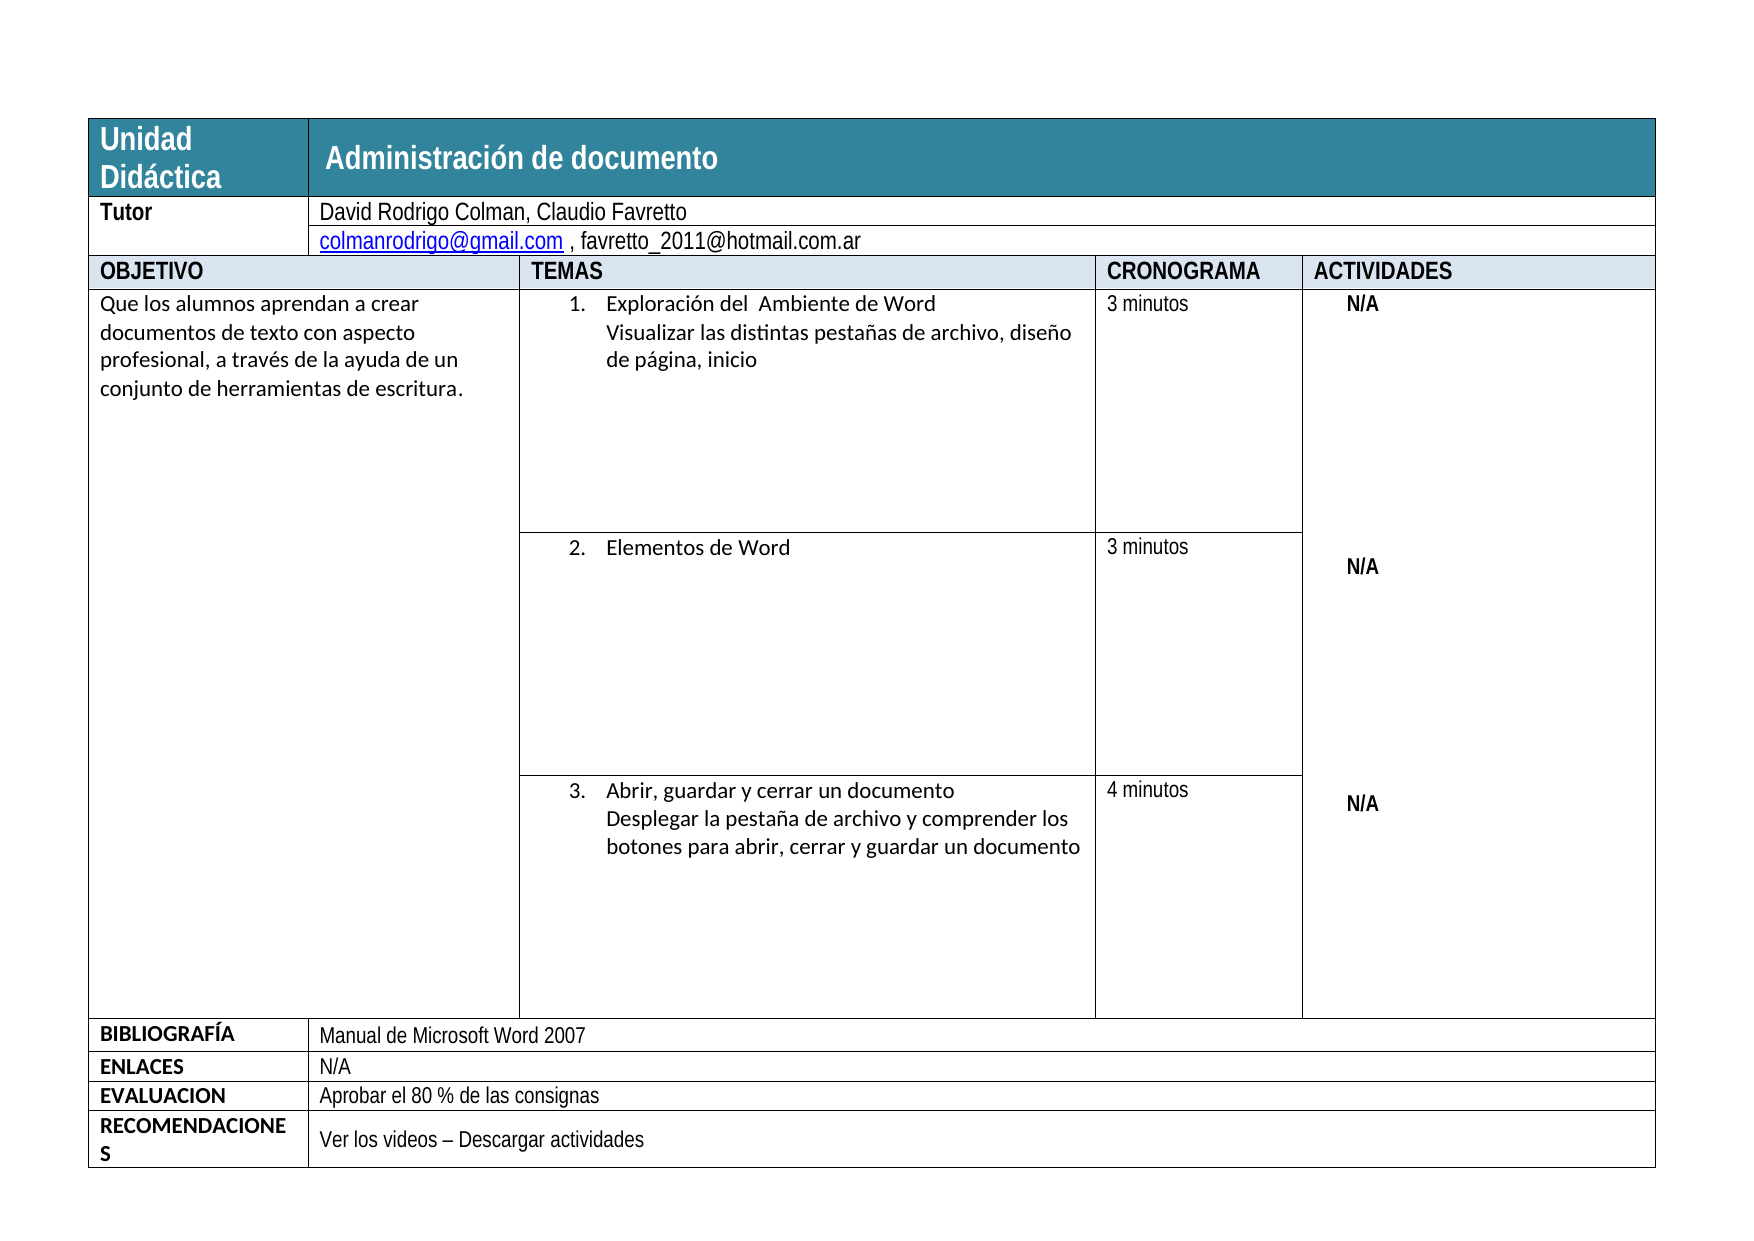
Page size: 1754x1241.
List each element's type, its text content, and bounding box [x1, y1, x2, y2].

table_header Unidad Didáctica [89, 119, 308, 196]
table_cell CRONOGRAMA [1096, 256, 1302, 288]
table_cell BIBLIOGRAFÍA [89, 1019, 308, 1051]
table_cell colmanrodrigo@gmail.com , favretto_2011@hotmail.com.ar [309, 226, 1655, 255]
table_cell Que los alumnos aprendan a crear documentos de texto con aspecto profesional, a través de la ayuda de un conjunto de herramientas de escritura. [89, 290, 519, 1018]
table_cell RECOMENDACIONES [89, 1111, 308, 1167]
table_cell Tutor [89, 197, 308, 255]
table_cell 4 minutos [1096, 776, 1302, 1018]
table_cell Elementos de Word [520, 533, 1095, 775]
table_cell N/A [309, 1052, 1655, 1081]
table_cell 3 minutos [1096, 290, 1302, 532]
table_cell ENLACES [89, 1052, 308, 1081]
table_header Administración de documento [309, 119, 1655, 196]
table_cell Abrir, guardar y cerrar un documento Desplegar la pestaña de archivo y comprender los botones para abrir, cerrar y guardar un documento [520, 776, 1095, 1018]
table_cell Aprobar el 80 % de las consignas [309, 1082, 1655, 1110]
table_cell OBJETIVO [89, 256, 519, 288]
table_cell Ver los videos – Descargar actividades [309, 1111, 1655, 1167]
table_cell ACTIVIDADES [1303, 256, 1655, 288]
table_cell TEMAS [520, 256, 1095, 288]
table_cell Exploración del Ambiente de Word Visualizar las distintas pestañas de archivo, diseño de página, inicio [520, 290, 1095, 532]
table_cell Manual de Microsoft Word 2007 [309, 1019, 1655, 1051]
table_cell David Rodrigo Colman, Claudio Favretto [309, 197, 1655, 225]
table_cell N/A N/A N/A [1303, 290, 1655, 1018]
table_cell EVALUACION [89, 1082, 308, 1110]
table_cell 3 minutos [1096, 533, 1302, 775]
